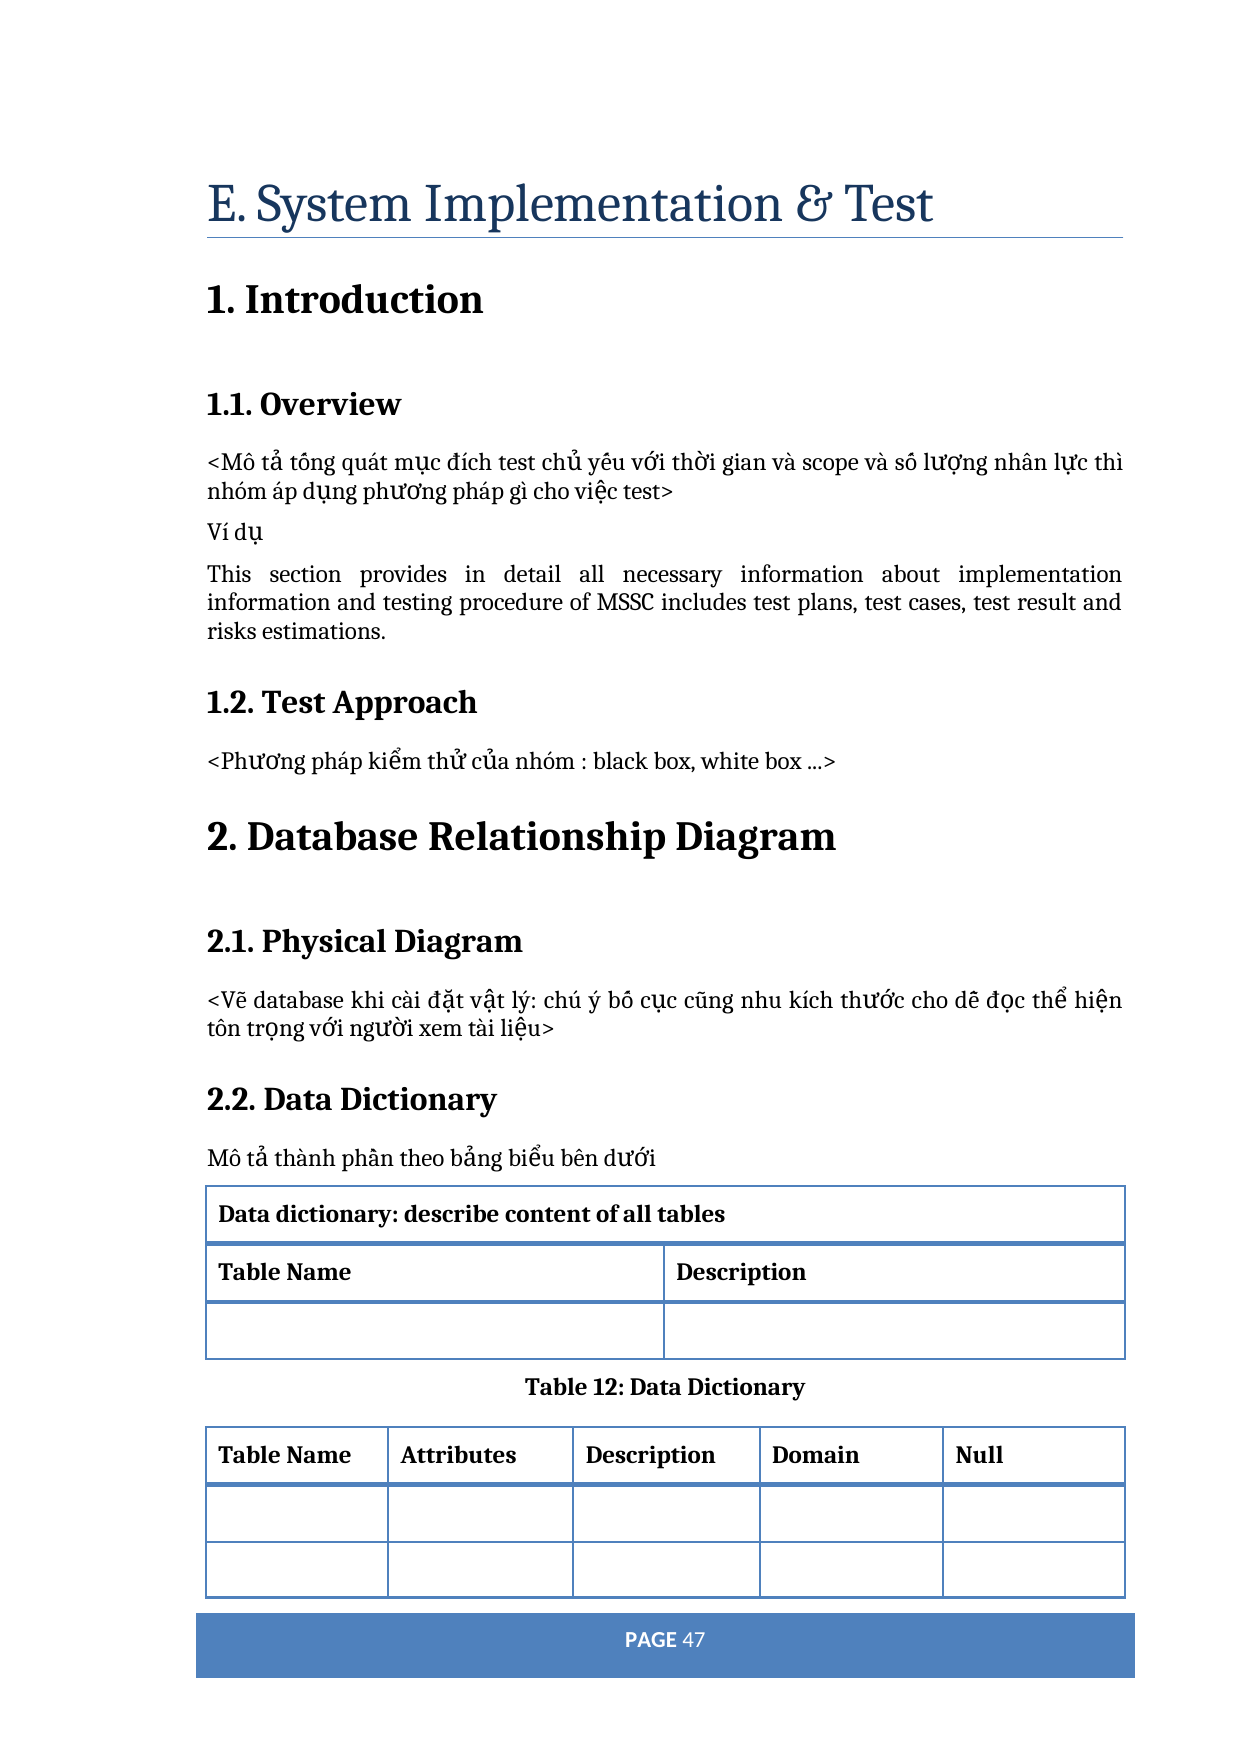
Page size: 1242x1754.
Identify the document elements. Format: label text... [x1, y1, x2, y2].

table_cell [944, 1543, 1124, 1596]
subtitle Introduction [207, 276, 1123, 323]
table_cell [207, 1487, 387, 1541]
subtitle System Implementation & Test [207, 173, 1123, 237]
table_cell [665, 1304, 1124, 1358]
text Ví dụ [207, 518, 1123, 547]
table_header Null [944, 1428, 1124, 1482]
table_cell [761, 1487, 942, 1541]
text Table 12: Data Dictionary [207, 1372, 1123, 1401]
subtitle Test Approach [207, 683, 1123, 722]
table_header Domain [761, 1428, 942, 1482]
table_header Data dictionary: describe content of all tables [207, 1187, 1124, 1241]
subtitle Database Relationship Diagram [207, 813, 1123, 861]
table_cell [389, 1487, 572, 1541]
text Mô tả thành phần theo bảng biểu bên dưới [207, 1144, 1123, 1173]
table_cell Table Name [207, 1246, 663, 1299]
table_cell [207, 1543, 387, 1596]
table_cell [761, 1543, 942, 1596]
table_cell Description [665, 1246, 1124, 1299]
text <Phương pháp kiểm thử của nhóm : black box, white box ...> [207, 747, 1123, 775]
table_cell [207, 1304, 663, 1358]
table_cell [944, 1487, 1124, 1541]
text <Vẽ database khi cài đặt vật lý: chú ý bố cục cũng nhu kích thước cho dễ đọc thể hiện tôn trọng với người xem tài liệu> [207, 986, 1123, 1043]
table_cell [574, 1487, 759, 1541]
table_cell [389, 1543, 572, 1596]
table_header Table Name [207, 1428, 387, 1482]
table_header Description [574, 1428, 759, 1482]
text This section provides in detail all necessary information about implementation information and testing procedure of MSSC includes test plans, test cases, test result and risks estimations. [207, 559, 1123, 646]
table_header Attributes [389, 1428, 572, 1482]
table_cell [574, 1543, 759, 1596]
text <Mô tả tống quát mục đích test chủ yếu với thời gian và scope và số lượng nhân lực thì nhóm áp dụng phương pháp gì cho việc test> [207, 448, 1123, 506]
subtitle Physical Diagram [207, 922, 1123, 961]
subtitle Overview [207, 385, 1123, 423]
subtitle Data Dictionary [207, 1081, 1123, 1119]
